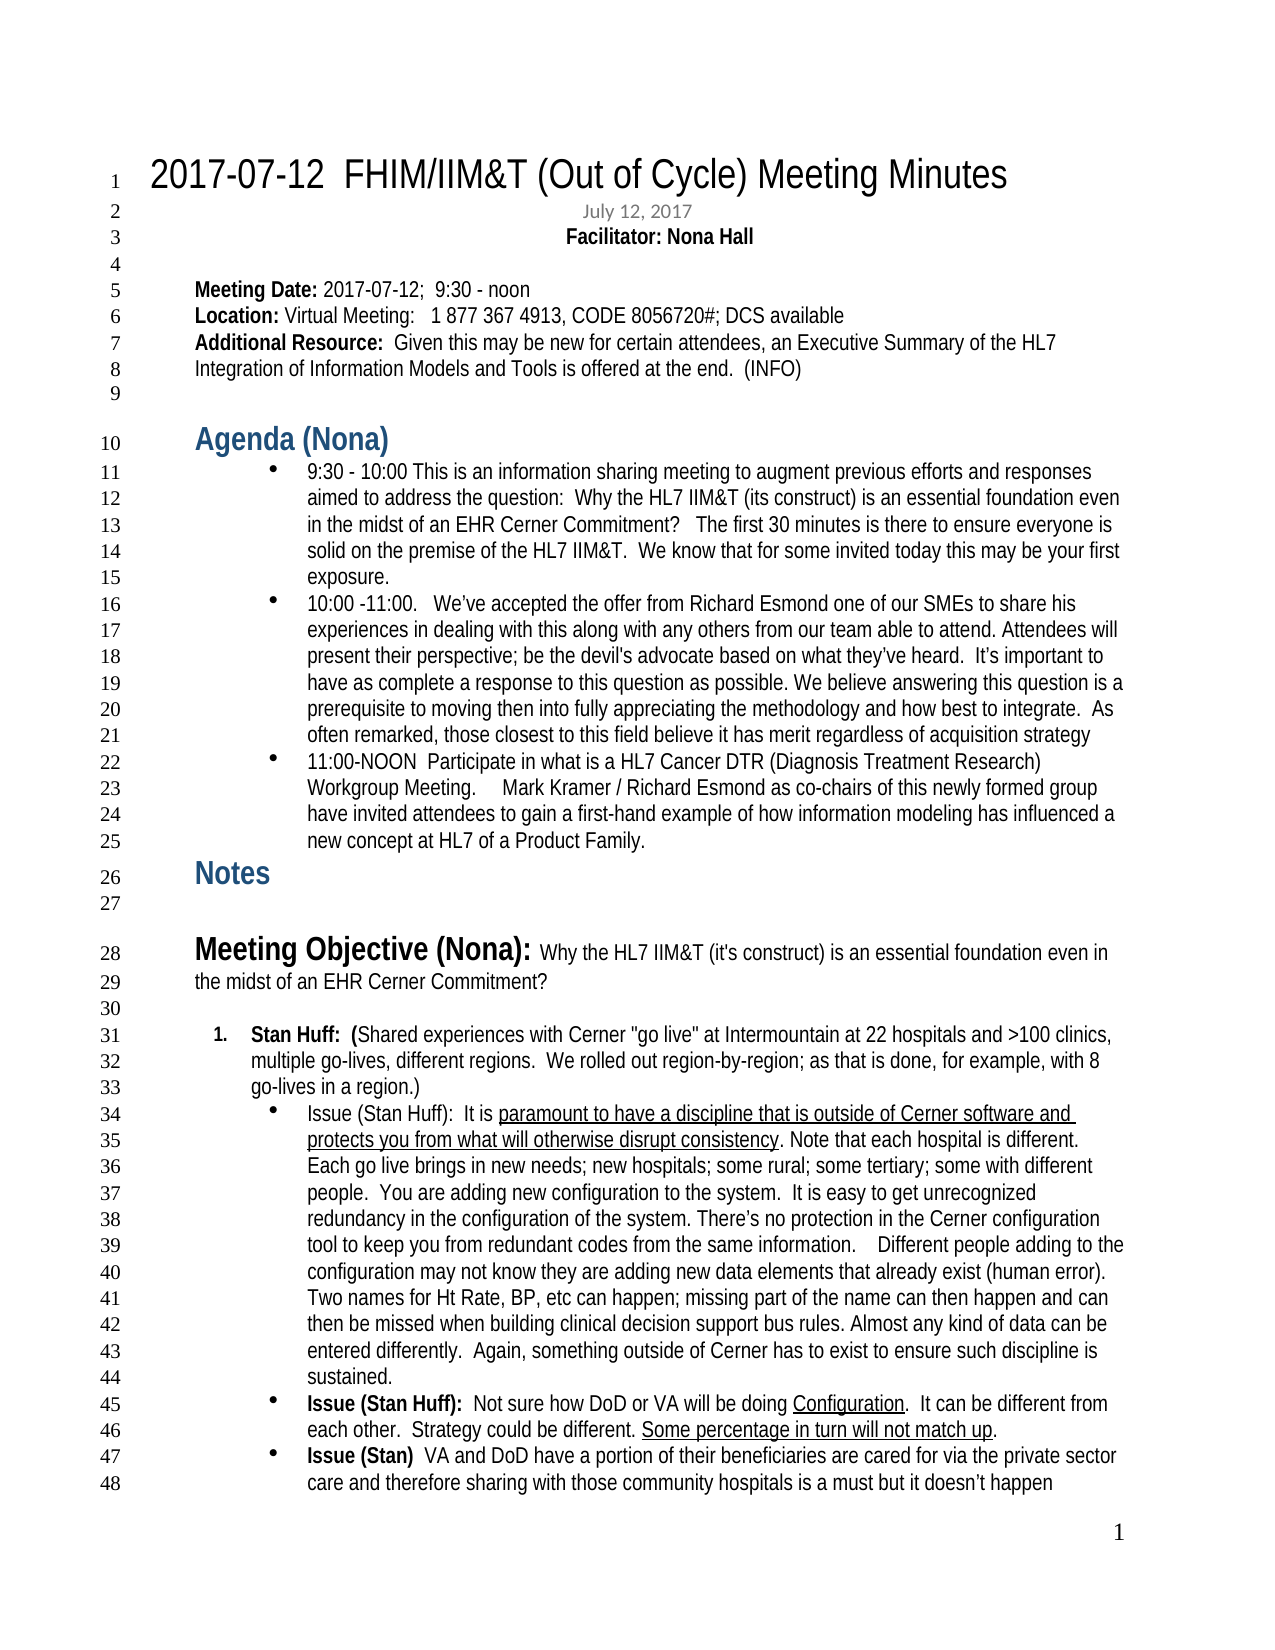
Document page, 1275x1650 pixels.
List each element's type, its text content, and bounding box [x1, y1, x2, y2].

list Issue (Stan Huff): It is paramount to have a discipline that is outside of Cerner software and protects you from what will otherwise disrupt consistency. Note that each hospital is different. Each go live brings in new needs; new hospitals; some rural; some tertiary; some with different people. You are adding new configuration to the system. It is easy to get unrecognized redundancy in the configuration of the system. There’s no protection in the Cerner configuration tool to keep you from redundant codes from the same information. Different people adding to the configuration may not know they are adding new data elements that already exist (human error). Two names for Ht Rate, BP, etc can happen; missing part of the name can then happen and can then be missed when building clinical decision support bus rules. Almost any kind of data can be entered differently. Again, something outside of Cerner has to exist to ensure such discipline is sustained. [269, 1099, 1125, 1389]
list 10:00 -11:00. We’ve accepted the offer from Richard Esmond one of our SMEs to share his experiences in dealing with this along with any others from our team able to attend. Attendees will present their perspective; be the devil's advocate based on what they’ve heard. It’s important to have as complete a response to this question as possible. We believe answering this question is a prerequisite to moving then into fully appreciating the methodology and how best to integrate. As often remarked, those closest to this field believe it has merit regardless of acquisition strategy [269, 589, 1125, 748]
list 11:00-NOON Participate in what is a HL7 Cancer DTR (Diagnosis Treatment Research) Workgroup Meeting. Mark Kramer / Richard Esmond as co-chairs of this newly formed group have invited attendees to gain a first-hand example of how information modeling has influenced a new concept at HL7 of a Product Family. [269, 748, 1125, 853]
subtitle Notes [194, 853, 1125, 891]
text Meeting Date: 2017-07-12; 9:30 - noon [194, 276, 1125, 302]
list Stan Huff: (Shared experiences with Cerner "go live" at Intermountain at 22 hospitals and >100 clinics, multiple go-lives, different regions. We rolled out region-by-region; as that is done, for example, with 8 go-lives in a region.) [213, 1021, 1125, 1099]
text 2017-07-12 FHIM/IIM&T (Out of Cycle) Meeting Minutes [150, 150, 1125, 198]
list Issue (Stan Huff): Not sure how DoD or VA will be doing Configuration. It can be different from each other. Strategy could be different. Some percentage in turn will not match up. [269, 1389, 1125, 1442]
text July 12, 2017 [150, 198, 1125, 223]
list 9:30 - 10:00 This is an information sharing meeting to augment previous efforts and responses aimed to address the question: Why the HL7 IIM&T (its construct) is an essential foundation even in the midst of an EHR Cerner Commitment? The first 30 minutes is there to ensure everyone is solid on the premise of the HL7 IIM&T. We know that for some invited today this may be your first exposure. [269, 458, 1125, 589]
subtitle Agenda (Nona) [194, 419, 1125, 458]
text Meeting Objective (Nona): Why the HL7 IIM&T (it's construct) is an essential foundation even in the midst of an EHR Cerner Commitment? [194, 929, 1125, 994]
text Location: Virtual Meeting: 1 877 367 4913, CODE 8056720#; DCS available [194, 302, 1125, 329]
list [269, 1442, 1125, 1495]
text Additional Resource: Given this may be new for certain attendees, an Executive Summary of the HL7 Integration of Information Models and Tools is offered at the end. (INFO) [194, 329, 1125, 381]
text Facilitator: Nona Hall [194, 223, 1125, 249]
